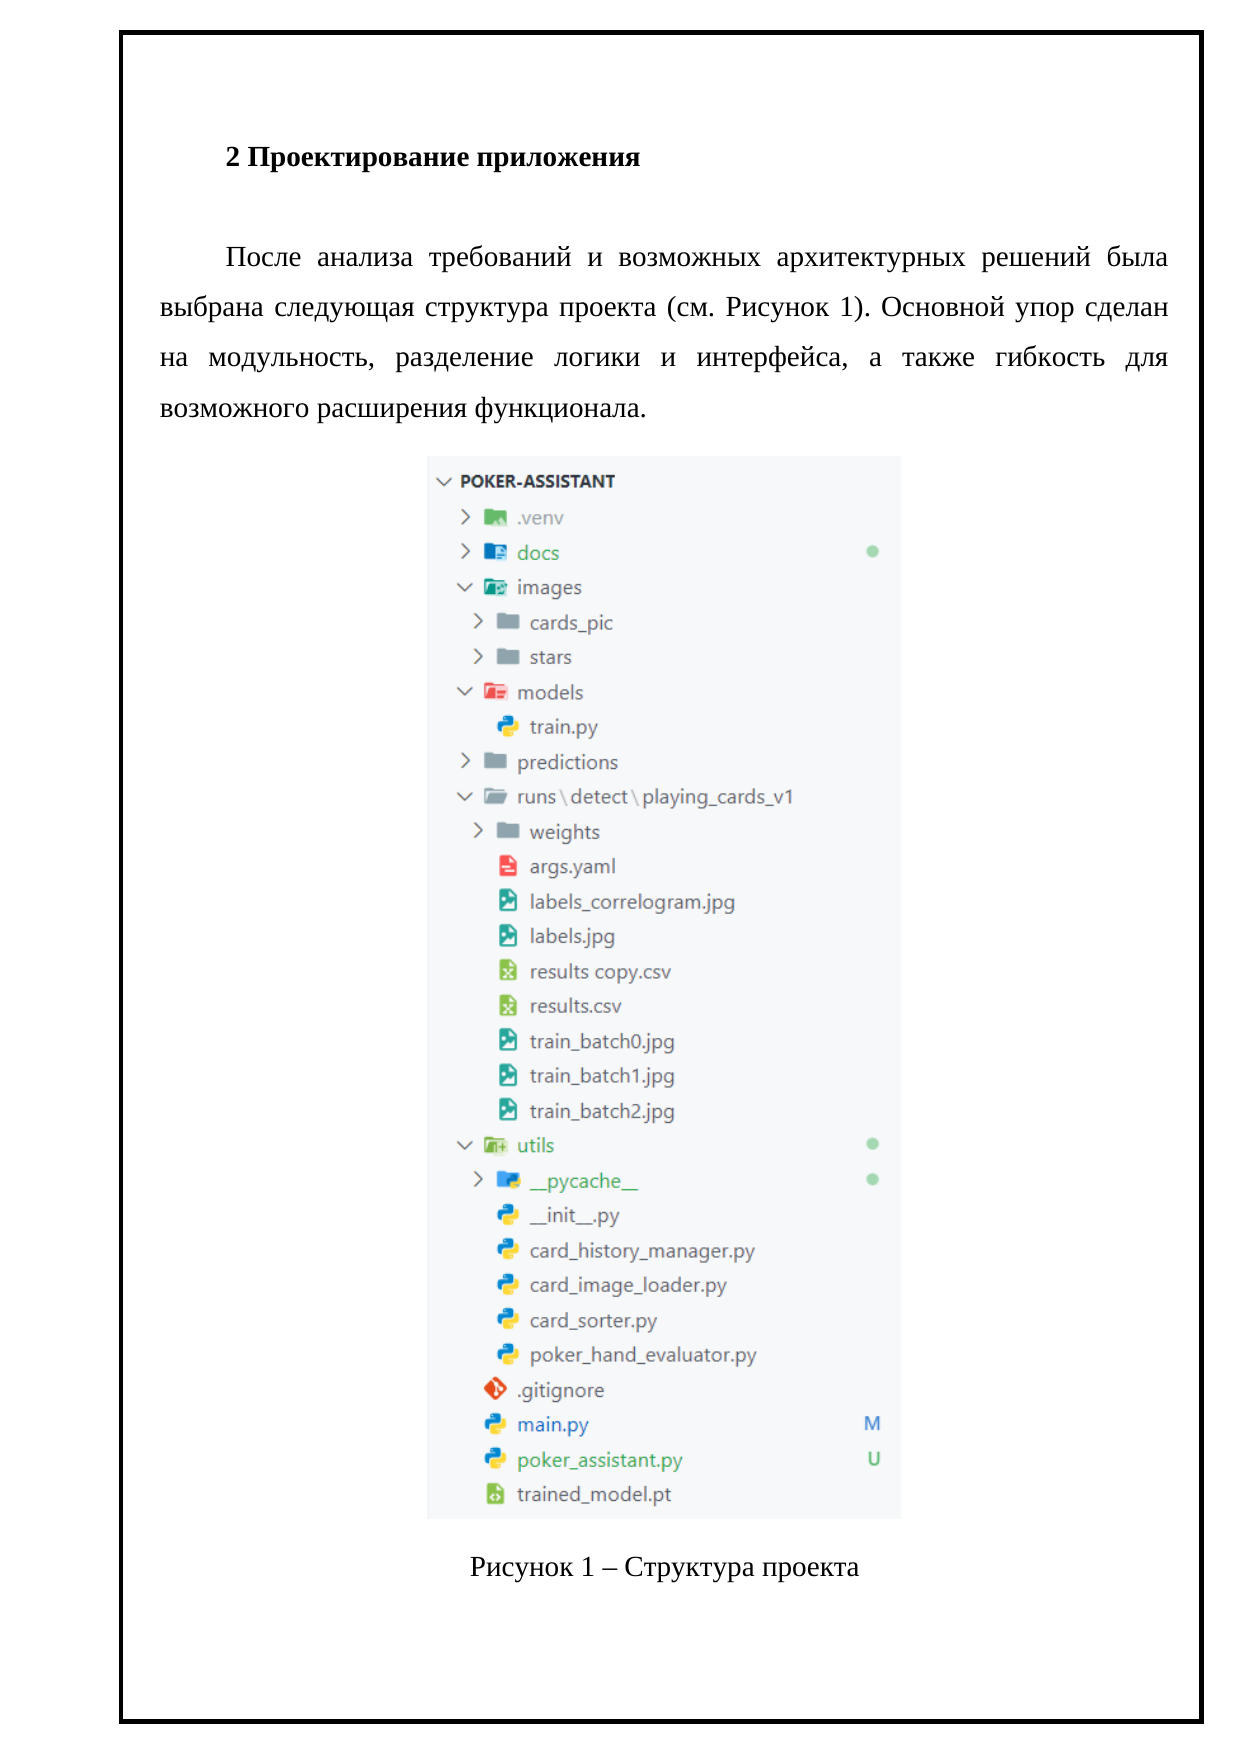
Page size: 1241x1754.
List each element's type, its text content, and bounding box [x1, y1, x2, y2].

text После анализа требований и возможных архитектурных решений была выбрана следующая структура проекта (см. Рисунок 1). Основной упор сделан на модульность, разделение логики и интерфейса, а также гибкость для возможного расширения функционала. [159, 239, 1169, 423]
picture [427, 456, 902, 1519]
text Рисунок 1 – Структура проекта [159, 1549, 1169, 1583]
text 2 Проектирование приложения [159, 139, 1169, 172]
